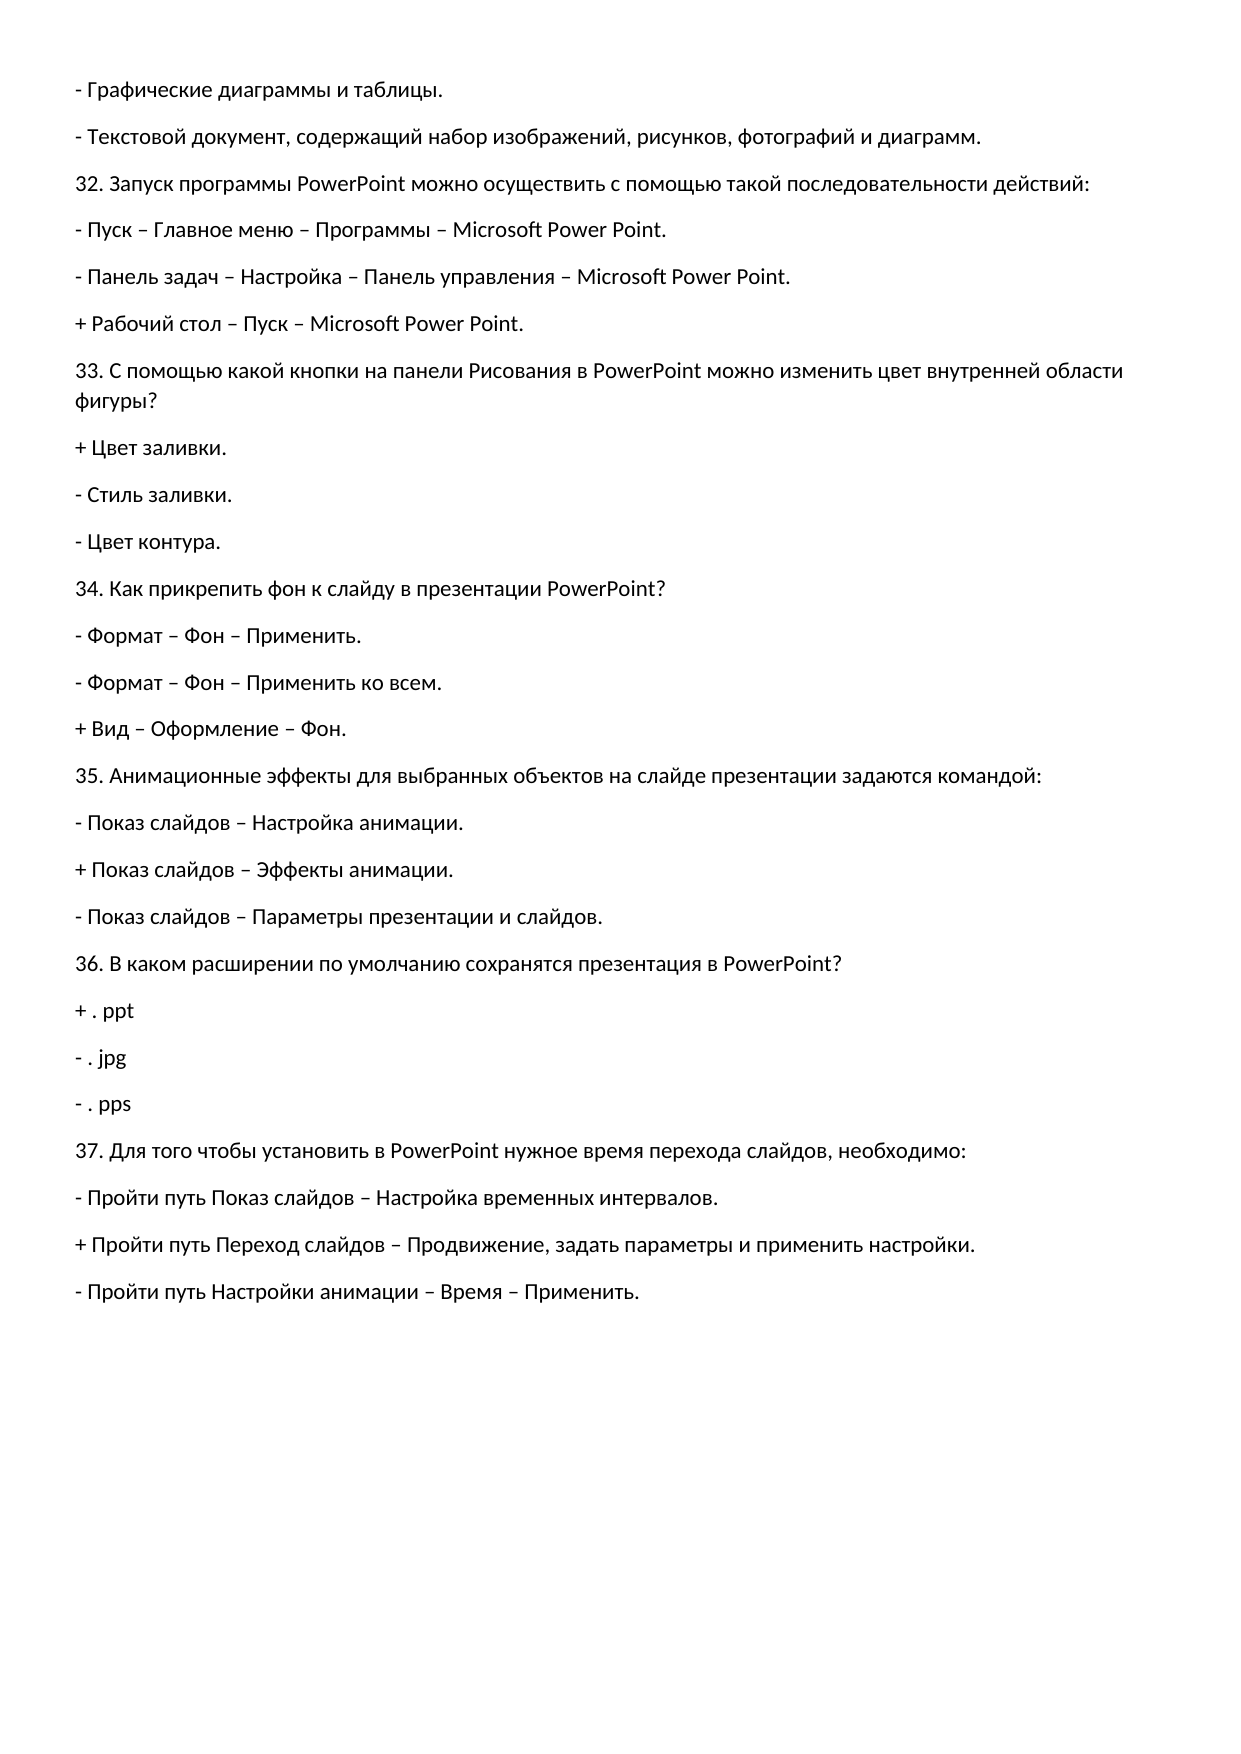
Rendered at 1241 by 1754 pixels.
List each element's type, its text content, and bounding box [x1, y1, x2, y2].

text 36. В каком расширении по умолчанию сохранятся презентация в PowerPoint? [75, 949, 1165, 977]
text 34. Как прикрепить фон к слайду в презентации PowerPoint? [75, 574, 1165, 602]
text + Цвет заливки. [75, 433, 1165, 461]
text - Показ слайдов – Параметры презентации и слайдов. [75, 902, 1165, 930]
text + Показ слайдов – Эффекты анимации. [75, 855, 1165, 883]
text 37. Для того чтобы установить в PowerPoint нужное время перехода слайдов, необходимо: [75, 1136, 1165, 1164]
text - Показ слайдов – Настройка анимации. [75, 808, 1165, 836]
text - . pps [75, 1089, 1165, 1118]
text - Пройти путь Настройки анимации – Время – Применить. [75, 1277, 1165, 1305]
text - Формат – Фон – Применить. [75, 621, 1165, 649]
text - Пройти путь Показ слайдов – Настройка временных интервалов. [75, 1183, 1165, 1211]
text + Пройти путь Переход слайдов – Продвижение, задать параметры и применить настройки. [75, 1230, 1165, 1258]
text + . рpt [75, 996, 1165, 1024]
text - Графические диаграммы и таблицы. [75, 75, 1165, 103]
text 33. С помощью какой кнопки на панели Рисования в PowerPoint можно изменить цвет внутренней области фигуры? [75, 356, 1165, 414]
text 35. Анимационные эффекты для выбранных объектов на слайде презентации задаются командой: [75, 761, 1165, 789]
text - Стиль заливки. [75, 480, 1165, 508]
text - Пуск – Главное меню – Программы – Microsoft Power Point. [75, 216, 1165, 244]
text - Текстовой документ, содержащий набор изображений, рисунков, фотографий и диаграмм. [75, 122, 1165, 150]
text + Рабочий стол – Пуск – Microsoft Power Point. [75, 309, 1165, 337]
text - Формат – Фон – Применить ко всем. [75, 668, 1165, 696]
text + Вид – Оформление – Фон. [75, 714, 1165, 743]
text 32. Запуск программы PowerPoint можно осуществить с помощью такой последовательности действий: [75, 169, 1165, 197]
text - Цвет контура. [75, 527, 1165, 555]
text - . jpg [75, 1043, 1165, 1071]
text - Панель задач – Настройка – Панель управления – Microsoft Power Point. [75, 262, 1165, 291]
